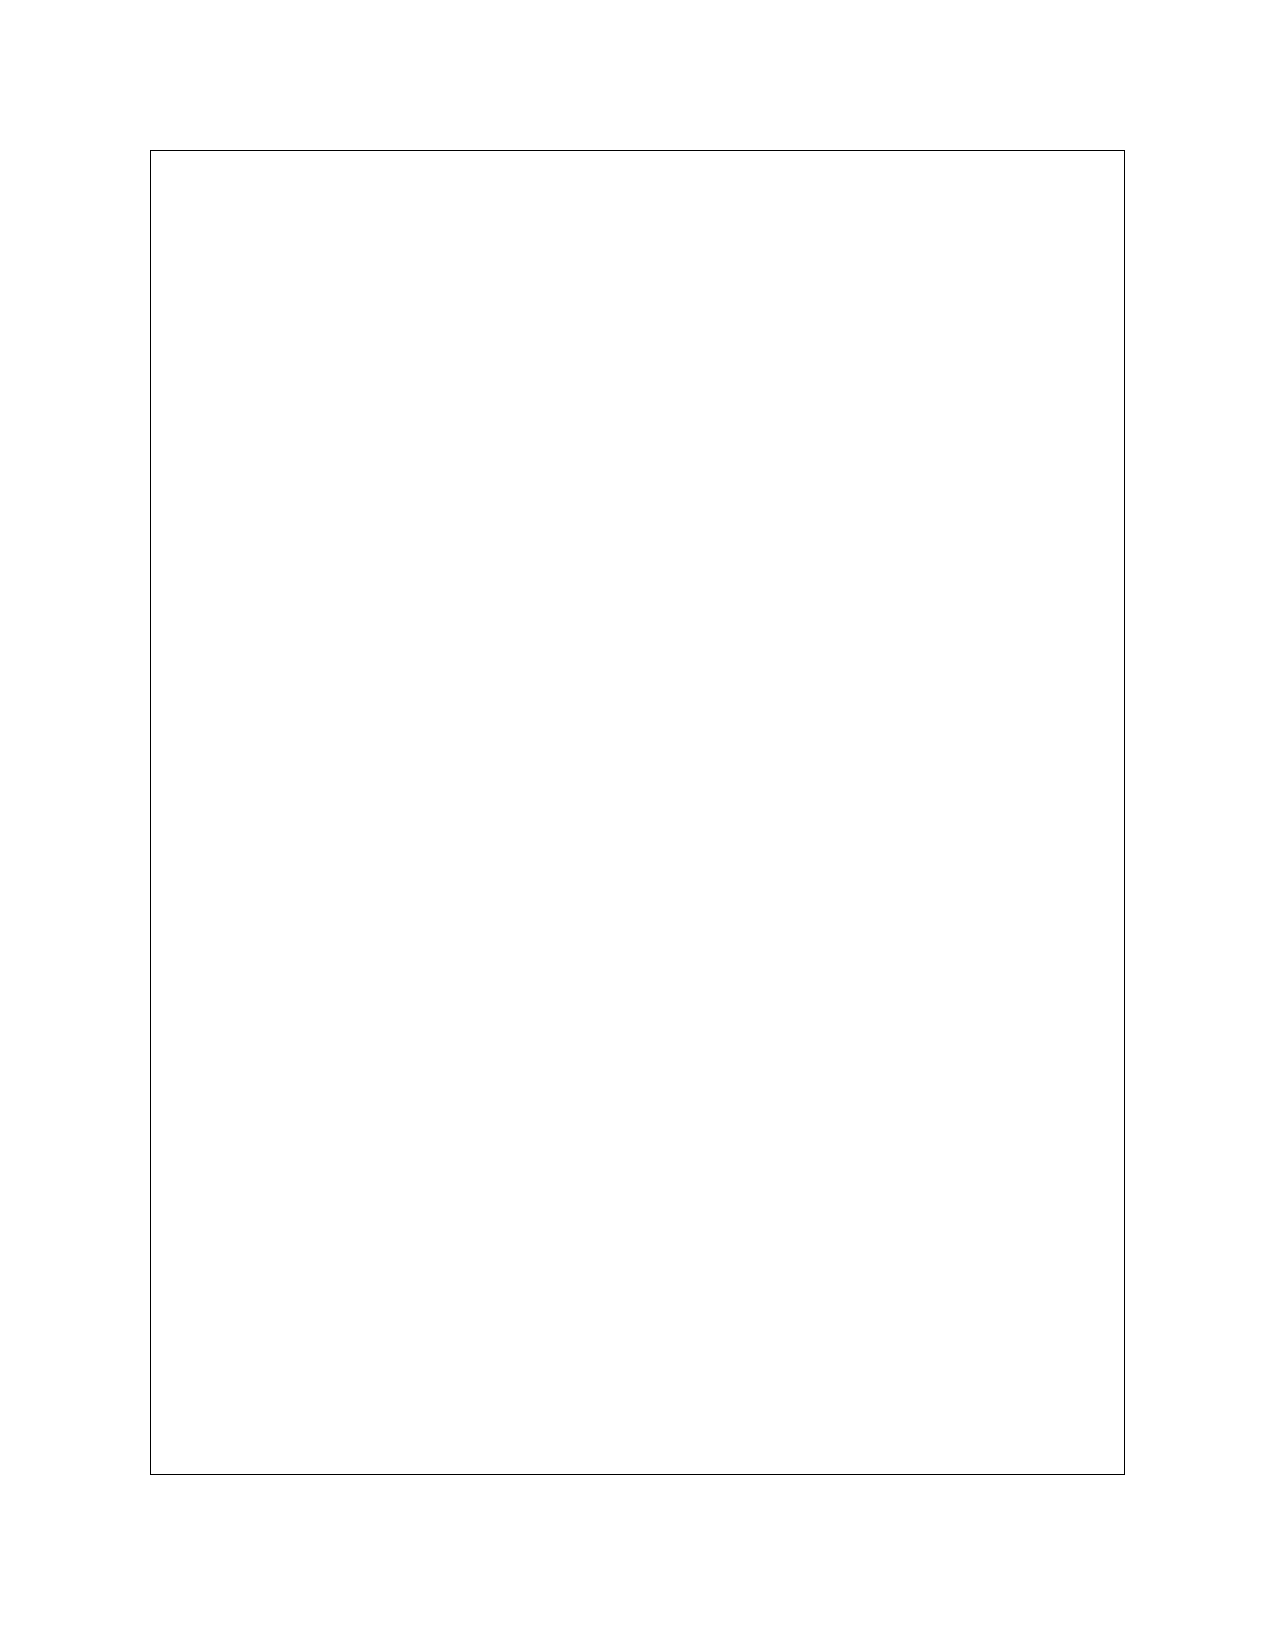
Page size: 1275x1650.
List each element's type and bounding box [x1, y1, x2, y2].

table_header [151, 151, 1124, 1473]
